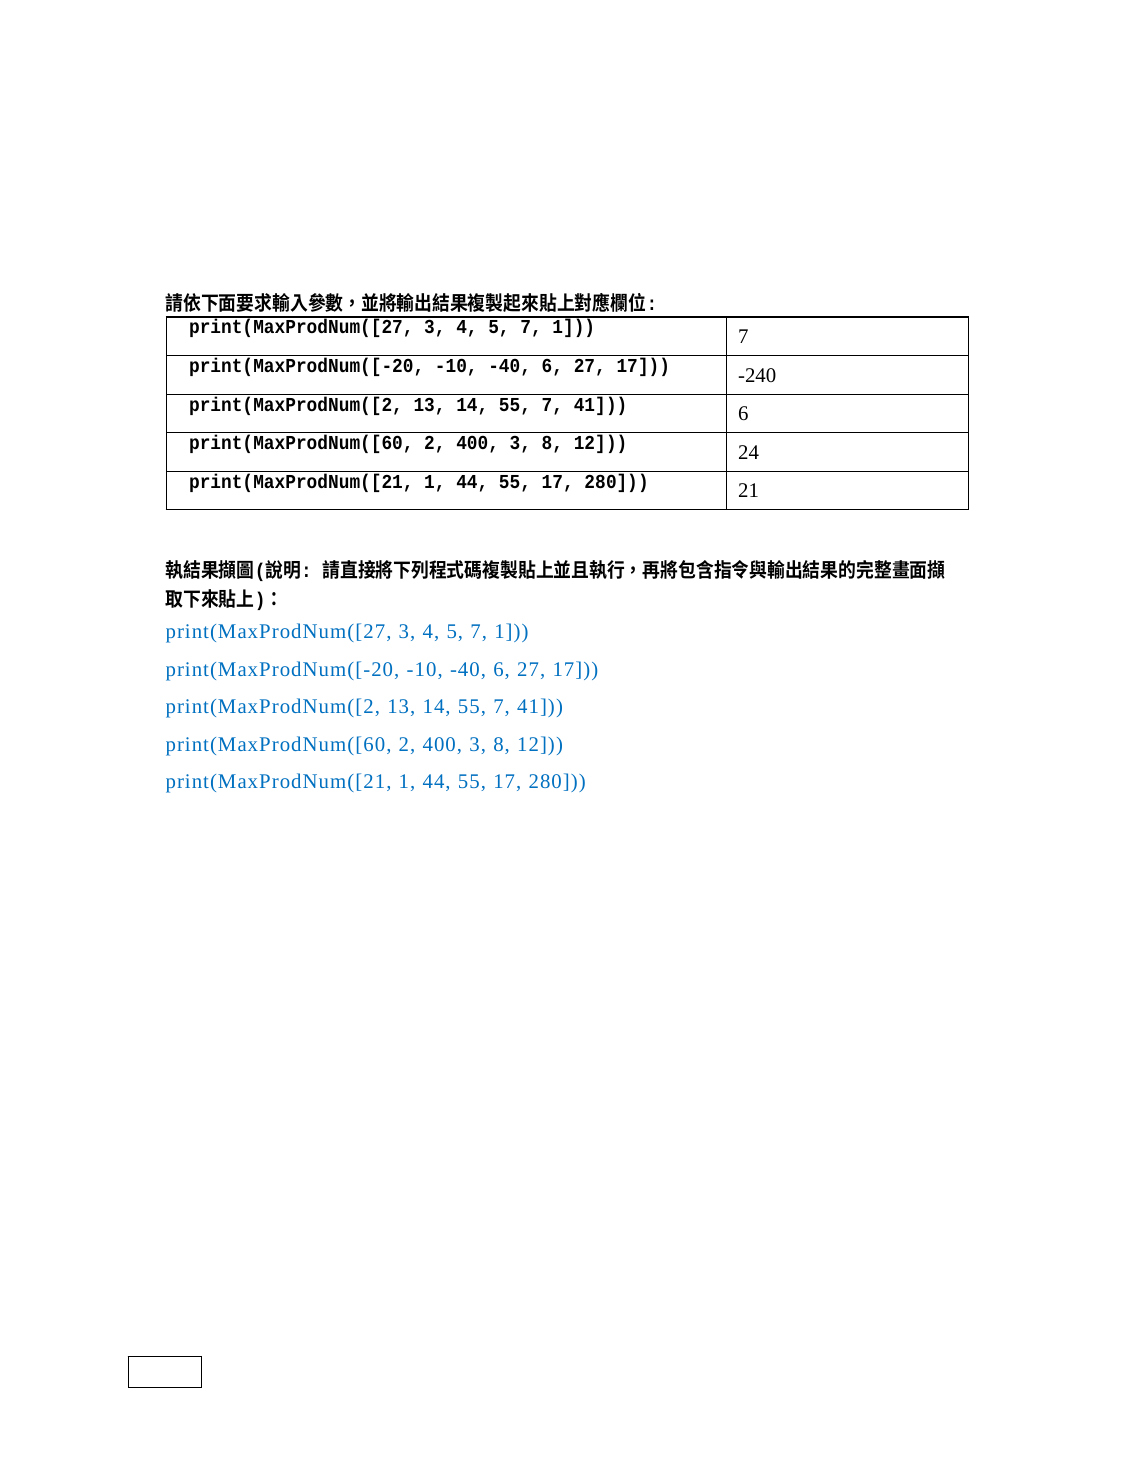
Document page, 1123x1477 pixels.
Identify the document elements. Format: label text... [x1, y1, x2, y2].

table_cell print(MaxProdNum([-20, -10, -40, 6, 27, 17])) [167, 356, 726, 393]
list 執結果擷圖(說明: 請直接將下列程式碼複製貼上並且執行，再將包含指令與輸出結果的完整畫面擷取下來貼上)： [165, 555, 957, 613]
text print(MaxProdNum([21, 1, 44, 55, 17, 280])) [165, 763, 969, 800]
text print(MaxProdNum([60, 2, 400, 3, 8, 12])) [165, 725, 969, 763]
table_header print(MaxProdNum([27, 3, 4, 5, 7, 1])) [167, 318, 726, 355]
table_cell print(MaxProdNum([60, 2, 400, 3, 8, 12])) [167, 433, 726, 471]
table_cell print(MaxProdNum([2, 13, 14, 55, 7, 41])) [167, 395, 726, 432]
text print(MaxProdNum([-20, -10, -40, 6, 27, 17])) [165, 650, 969, 688]
text print(MaxProdNum([2, 13, 14, 55, 7, 41])) [165, 688, 969, 725]
list 請依下面要求輸入參數，並將輸出結果複製起來貼上對應欄位: [165, 287, 957, 316]
text print(MaxProdNum([27, 3, 4, 5, 7, 1])) [165, 613, 969, 650]
table_cell print(MaxProdNum([21, 1, 44, 55, 17, 280])) [167, 472, 726, 509]
